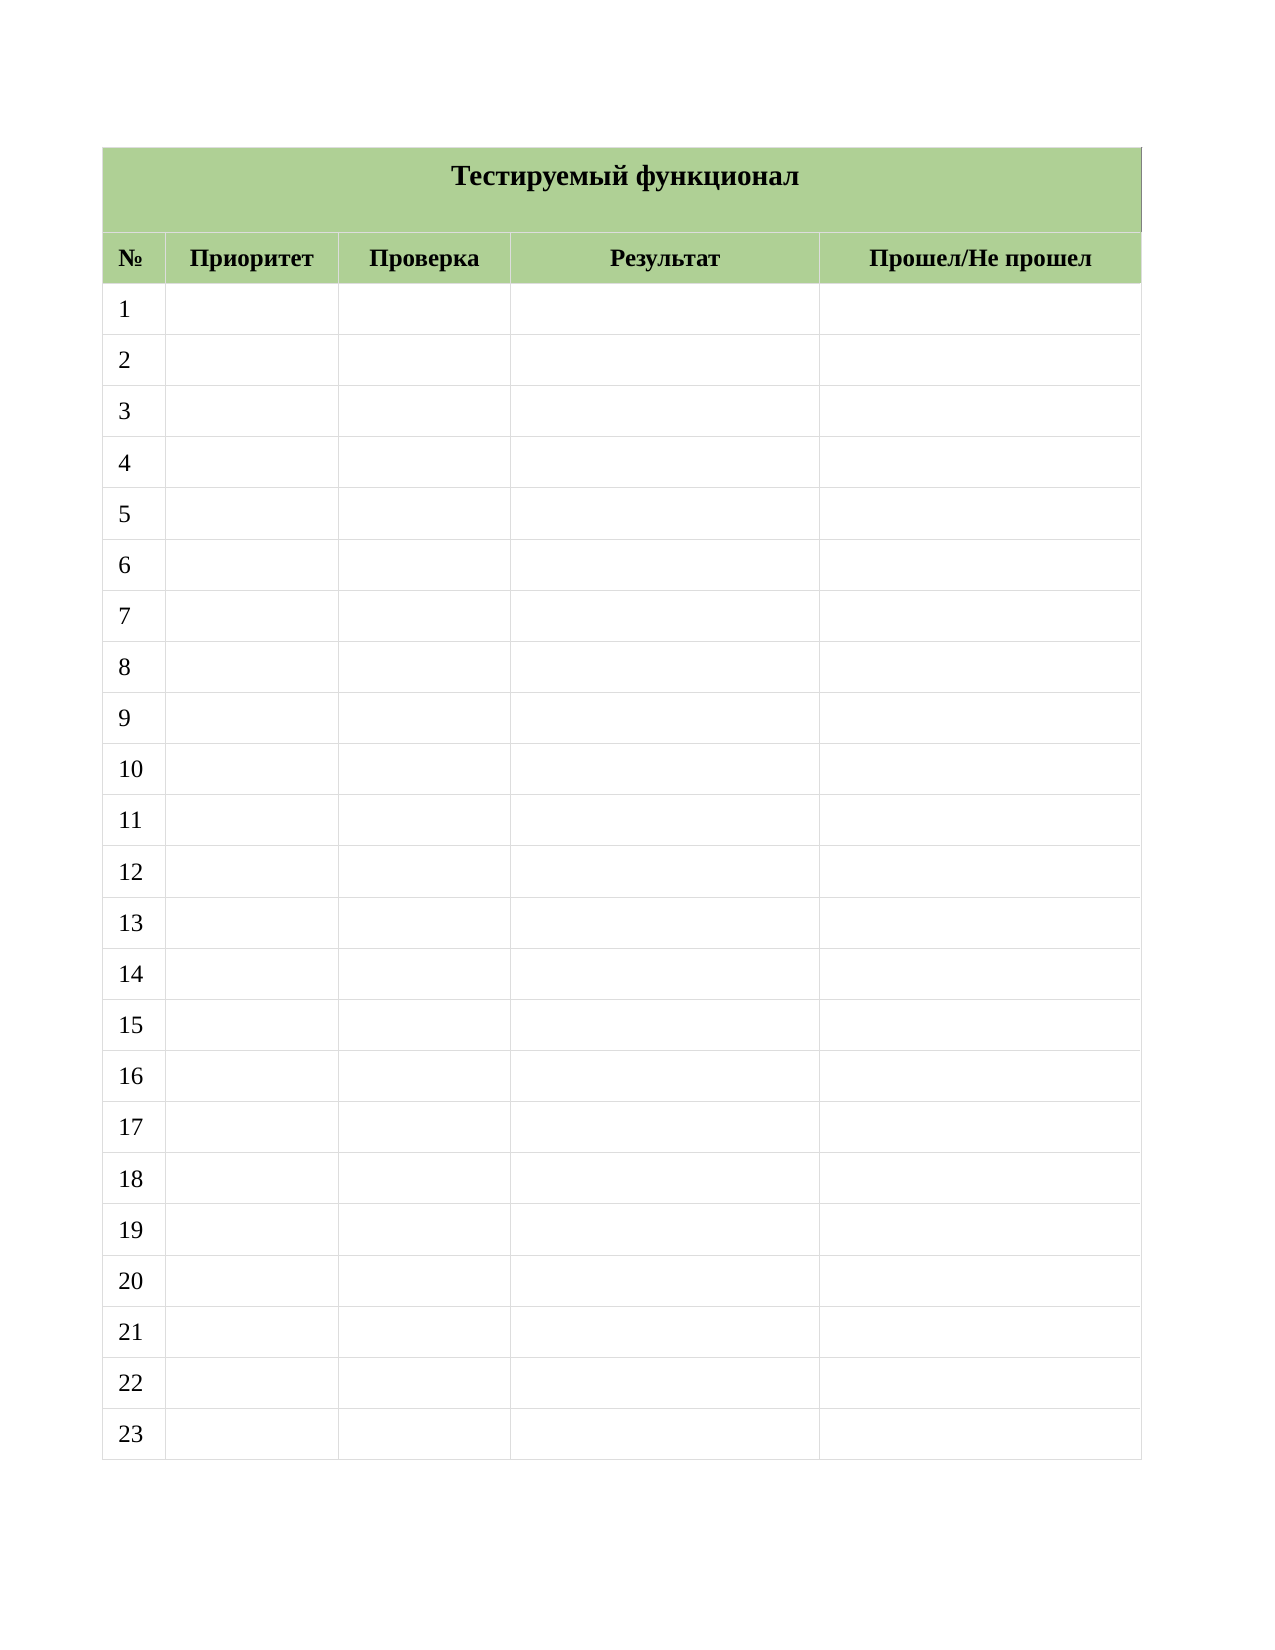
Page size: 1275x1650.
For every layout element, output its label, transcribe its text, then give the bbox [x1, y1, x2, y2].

table_cell [166, 1256, 338, 1306]
table_cell [511, 744, 819, 794]
table_cell 1 [103, 284, 165, 334]
table_cell 9 [103, 693, 165, 743]
table_cell [339, 488, 510, 538]
table_cell [166, 949, 338, 999]
table_cell 7 [103, 591, 165, 641]
table_cell Проверка [339, 233, 510, 283]
table_cell Приоритет [166, 233, 338, 283]
table_cell [166, 846, 338, 896]
table_cell 16 [103, 1051, 165, 1101]
table_cell 4 [103, 437, 165, 487]
table_cell 5 [103, 488, 165, 538]
table_cell [339, 795, 510, 845]
table_cell [166, 1409, 338, 1459]
table_cell [820, 794, 1141, 845]
table_cell 23 [103, 1409, 165, 1459]
table_cell [339, 642, 510, 692]
table_cell [339, 846, 510, 896]
table_cell 8 [103, 642, 165, 692]
table_cell [511, 386, 819, 436]
table_cell [511, 488, 819, 538]
table_cell [166, 1204, 338, 1254]
table_cell 12 [103, 846, 165, 896]
table_cell [339, 284, 510, 334]
table_cell [339, 540, 510, 589]
table_cell [511, 1307, 819, 1357]
table_cell Результат [511, 233, 819, 283]
table_cell [166, 795, 338, 845]
table_cell [166, 1307, 338, 1357]
table_cell [511, 795, 819, 845]
table_cell [339, 1153, 510, 1203]
table_cell [511, 1358, 819, 1408]
table_cell [820, 334, 1141, 385]
table_cell 3 [103, 386, 165, 436]
table_cell [339, 949, 510, 999]
table_cell [511, 335, 819, 385]
table_cell 20 [103, 1256, 165, 1306]
table_cell [820, 743, 1141, 794]
table_cell [166, 488, 338, 538]
table_cell [820, 385, 1141, 436]
table_cell [820, 1101, 1141, 1152]
table_cell [339, 335, 510, 385]
table_cell [511, 949, 819, 999]
table_cell [511, 1204, 819, 1254]
table_cell [339, 1204, 510, 1254]
table_cell [820, 999, 1141, 1050]
table_cell [339, 898, 510, 948]
table_cell 18 [103, 1153, 165, 1203]
table_cell [820, 1306, 1141, 1357]
table_cell [820, 948, 1141, 999]
table_cell [166, 693, 338, 743]
table_cell Прошел/Не прошел [820, 232, 1141, 283]
table_cell [511, 540, 819, 589]
table_cell [339, 1307, 510, 1357]
table_cell [820, 590, 1141, 641]
table_cell [339, 744, 510, 794]
table_cell [166, 642, 338, 692]
table_cell [166, 1000, 338, 1050]
table_cell [339, 386, 510, 436]
table_cell [820, 845, 1141, 896]
table_cell 10 [103, 744, 165, 794]
table_cell [820, 1408, 1141, 1459]
table_cell [511, 1051, 819, 1101]
table_cell [511, 1102, 819, 1152]
table_cell [820, 1152, 1141, 1203]
table_cell [511, 437, 819, 487]
table_cell [166, 437, 338, 487]
table_cell [511, 846, 819, 896]
table_cell [511, 642, 819, 692]
table_cell [820, 896, 1141, 948]
table_cell [820, 641, 1141, 692]
table_cell [166, 898, 338, 948]
table_cell [511, 1409, 819, 1459]
table_cell 21 [103, 1307, 165, 1357]
table_cell [820, 436, 1141, 487]
table_cell [339, 1102, 510, 1152]
table_cell 14 [103, 949, 165, 999]
table_cell [820, 692, 1141, 743]
table_cell [339, 1256, 510, 1306]
table_cell [820, 487, 1141, 538]
table_cell [339, 693, 510, 743]
table_cell [820, 1050, 1141, 1101]
table_cell [166, 744, 338, 794]
table_cell [166, 335, 338, 385]
table_cell 22 [103, 1358, 165, 1408]
table_cell [820, 539, 1141, 589]
table_cell 13 [103, 898, 165, 948]
table_cell [166, 386, 338, 436]
table_cell [820, 283, 1141, 334]
table_header Тестируемый функционал [103, 148, 1141, 232]
table_cell [511, 693, 819, 743]
table_cell 17 [103, 1102, 165, 1152]
table_cell [339, 591, 510, 641]
table_cell [820, 1255, 1141, 1306]
table_cell 15 [103, 1000, 165, 1050]
table_cell [166, 1358, 338, 1408]
table_cell № [103, 233, 165, 283]
table_cell 11 [103, 795, 165, 845]
table_cell [511, 284, 819, 334]
table_cell 2 [103, 335, 165, 385]
table_cell [511, 1000, 819, 1050]
table_cell [166, 1051, 338, 1101]
table_cell [166, 1153, 338, 1203]
table_cell [820, 1203, 1141, 1254]
table_cell 19 [103, 1204, 165, 1254]
table_cell 6 [103, 540, 165, 589]
table_cell [339, 1051, 510, 1101]
table_cell [339, 1358, 510, 1408]
table_cell [166, 284, 338, 334]
table_cell [511, 591, 819, 641]
table_cell [511, 898, 819, 948]
table_cell [166, 540, 338, 589]
table_cell [166, 591, 338, 641]
table_cell [339, 437, 510, 487]
table_cell [339, 1000, 510, 1050]
table_cell [511, 1256, 819, 1306]
table_cell [820, 1357, 1141, 1408]
table_cell [511, 1153, 819, 1203]
table_cell [166, 1102, 338, 1152]
table_cell [339, 1409, 510, 1459]
